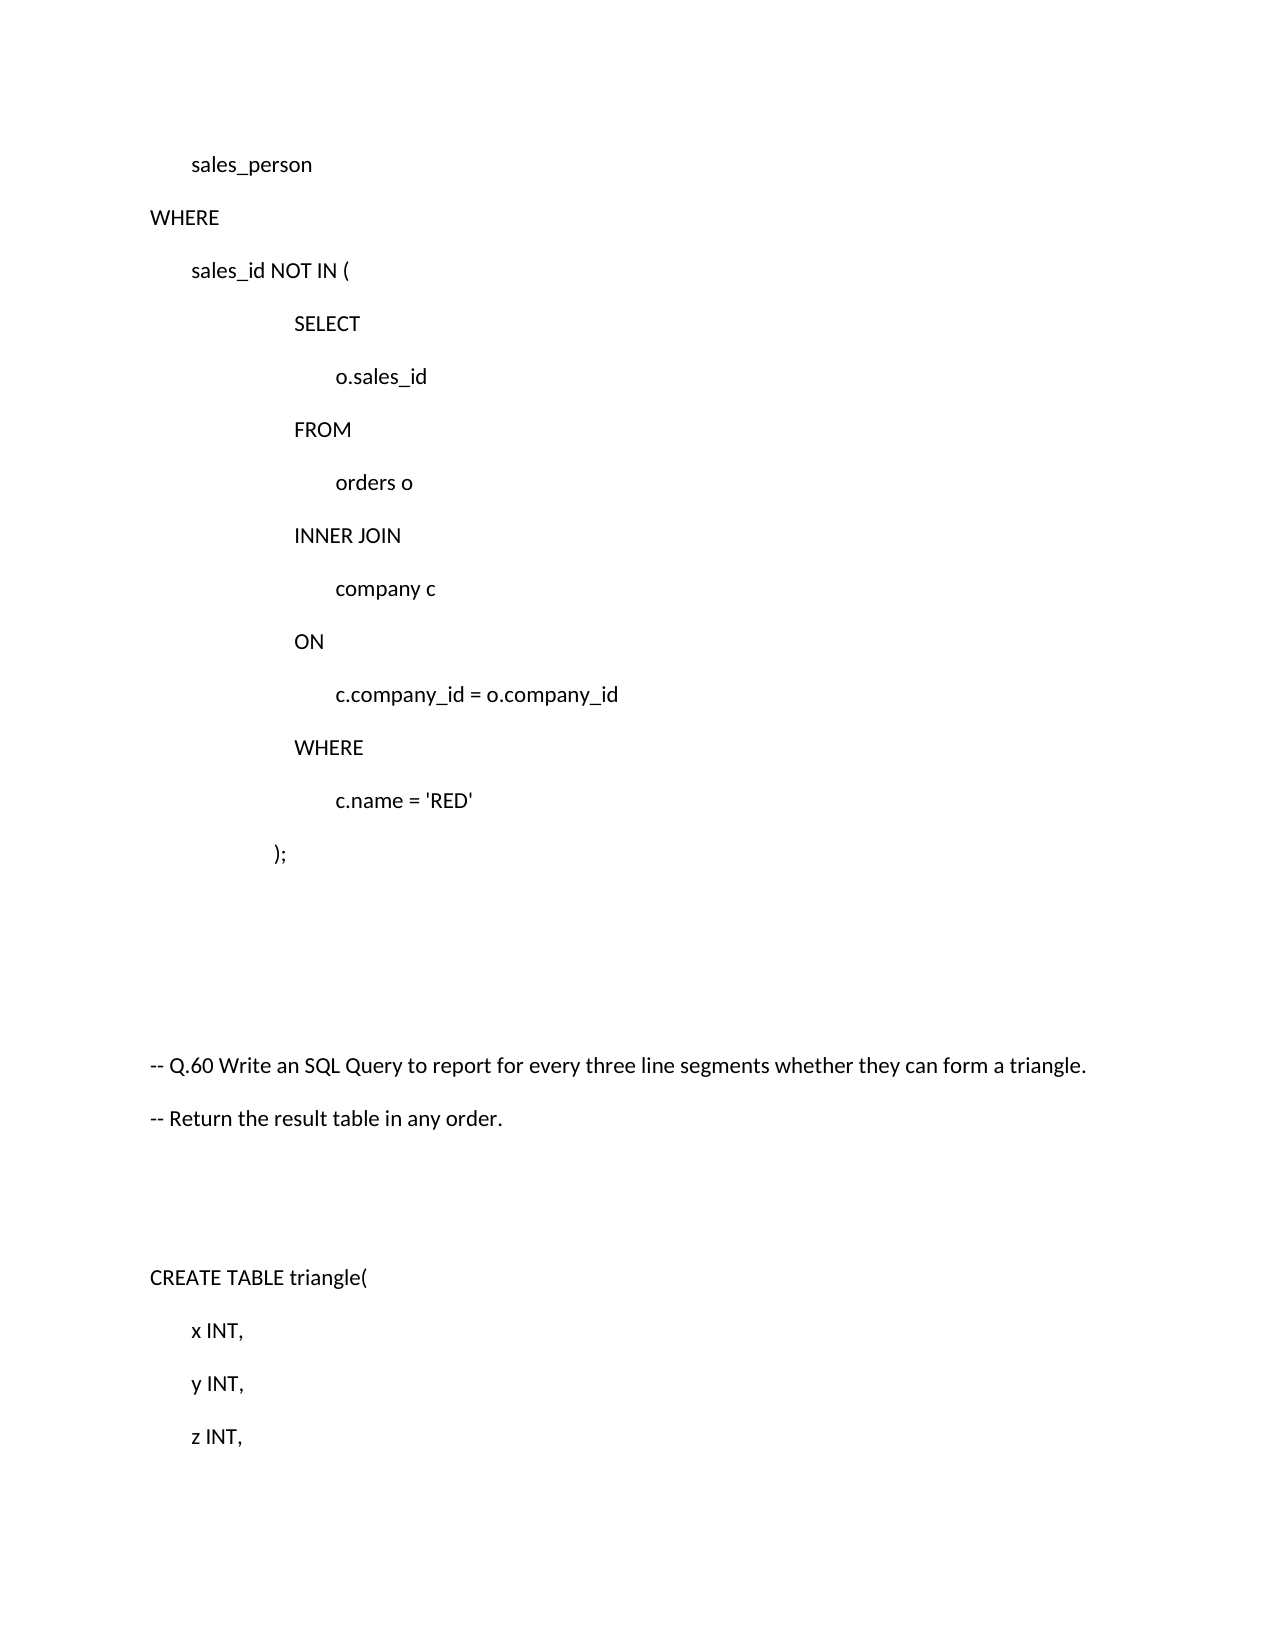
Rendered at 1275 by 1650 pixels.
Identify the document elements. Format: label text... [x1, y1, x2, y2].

text sales_person [150, 150, 1125, 178]
text INNER JOIN [150, 521, 1125, 549]
text ); [150, 839, 1125, 867]
text WHERE [150, 733, 1125, 761]
text CREATE TABLE triangle( [150, 1263, 1125, 1291]
text -- Return the result table in any order. [150, 1104, 1125, 1132]
text z INT, [150, 1422, 1125, 1451]
text -- Q.60 Write an SQL Query to report for every three line segments whether they can form a triangle. [150, 1051, 1125, 1079]
text o.sales_id [150, 362, 1125, 390]
text WHERE [150, 203, 1125, 231]
text ON [150, 627, 1125, 655]
text c.company_id = o.company_id [150, 680, 1125, 708]
text company c [150, 574, 1125, 602]
text sales_id NOT IN ( [150, 256, 1125, 284]
text FROM [150, 415, 1125, 443]
text orders o [150, 468, 1125, 496]
text c.name = 'RED' [150, 786, 1125, 814]
text SELECT [150, 309, 1125, 337]
text y INT, [150, 1369, 1125, 1397]
text x INT, [150, 1316, 1125, 1344]
